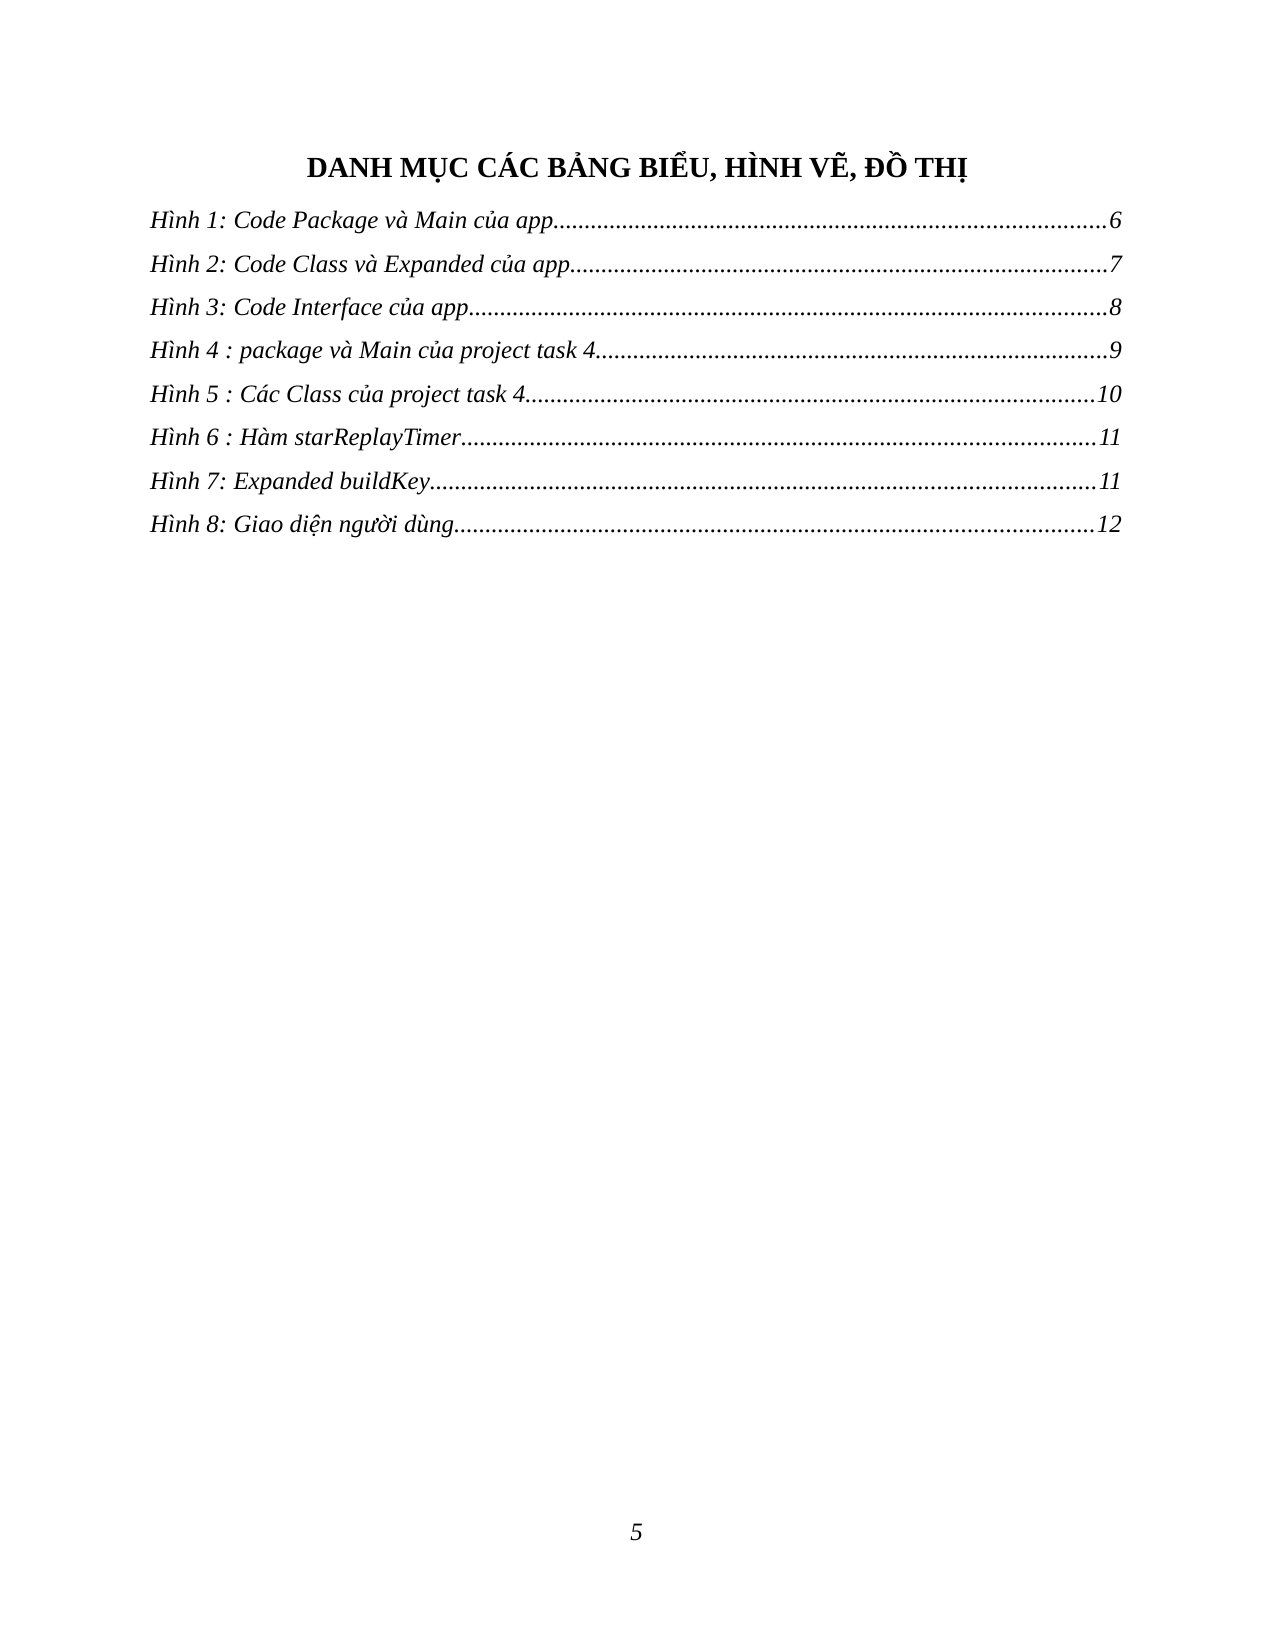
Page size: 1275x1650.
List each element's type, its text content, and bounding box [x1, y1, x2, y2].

text Hình 1: Code Package và Main của app 6 [150, 205, 1125, 234]
text Hình 2: Code Class và Expanded của app 7 [150, 249, 1125, 277]
text Hình 5 : Các Class của project task 4 10 [150, 379, 1125, 408]
text Hình 6 : Hàm starReplayTimer 11 [150, 422, 1125, 451]
text Hình 8: Giao diện người dùng 12 [150, 509, 1125, 538]
text Hình 3: Code Interface của app 8 [150, 292, 1125, 321]
text Hình 4 : package và Main của project task 4 9 [150, 336, 1125, 364]
text DANH MỤC CÁC BẢNG BIỂU, HÌNH VẼ, ĐỒ THỊ [150, 150, 1125, 183]
text Hình 7: Expanded buildKey 11 [150, 466, 1125, 494]
